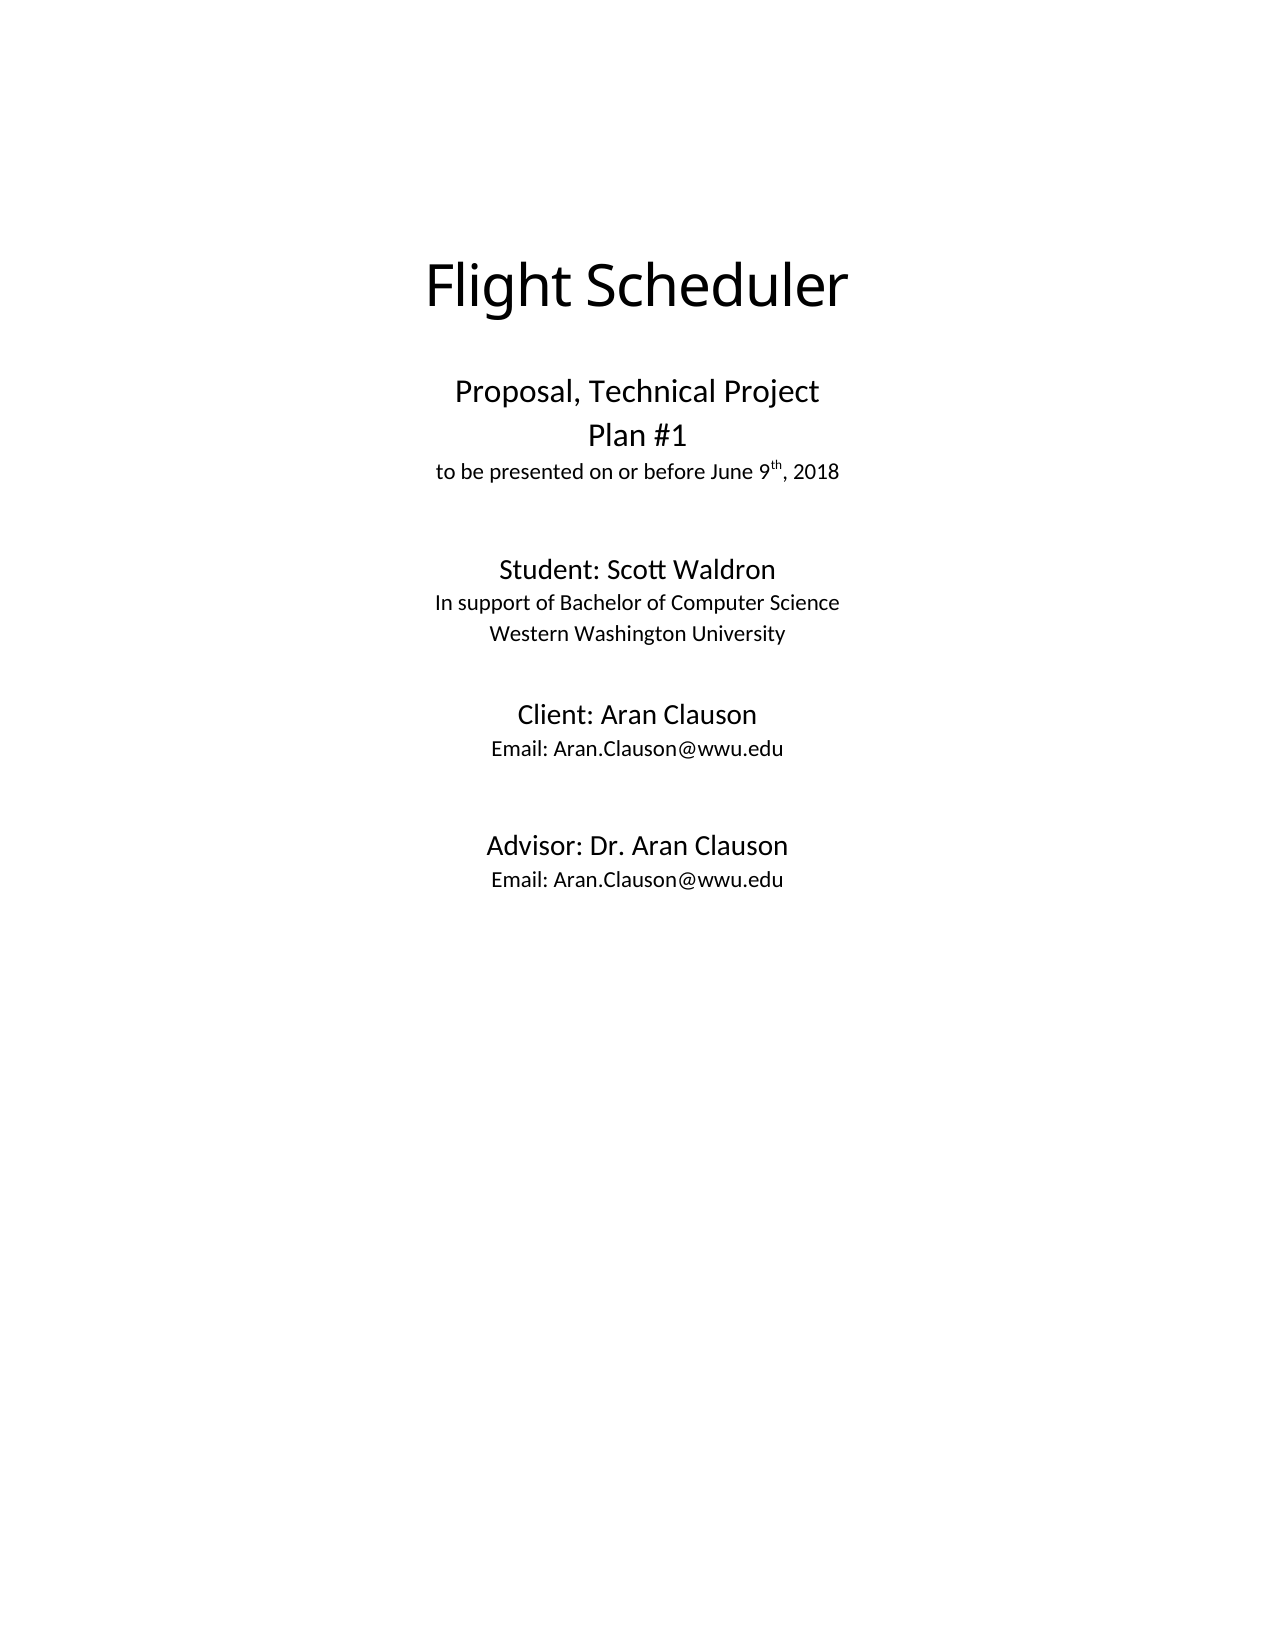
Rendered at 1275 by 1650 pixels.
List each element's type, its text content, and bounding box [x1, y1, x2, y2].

title Flight Scheduler [150, 244, 1125, 323]
text Advisor: Dr. Aran Clauson Email: Aran.Clauson@wwu.edu [150, 827, 1125, 893]
text Student: Scott Waldron In support of Bachelor of Computer Science Western Washington University [150, 551, 1125, 677]
text Client: Aran Clauson Email: Aran.Clauson@wwu.edu [150, 696, 1125, 762]
text Proposal, Technical Project Plan #1 to be presented on or before June 9th, 2018 [150, 370, 1125, 485]
